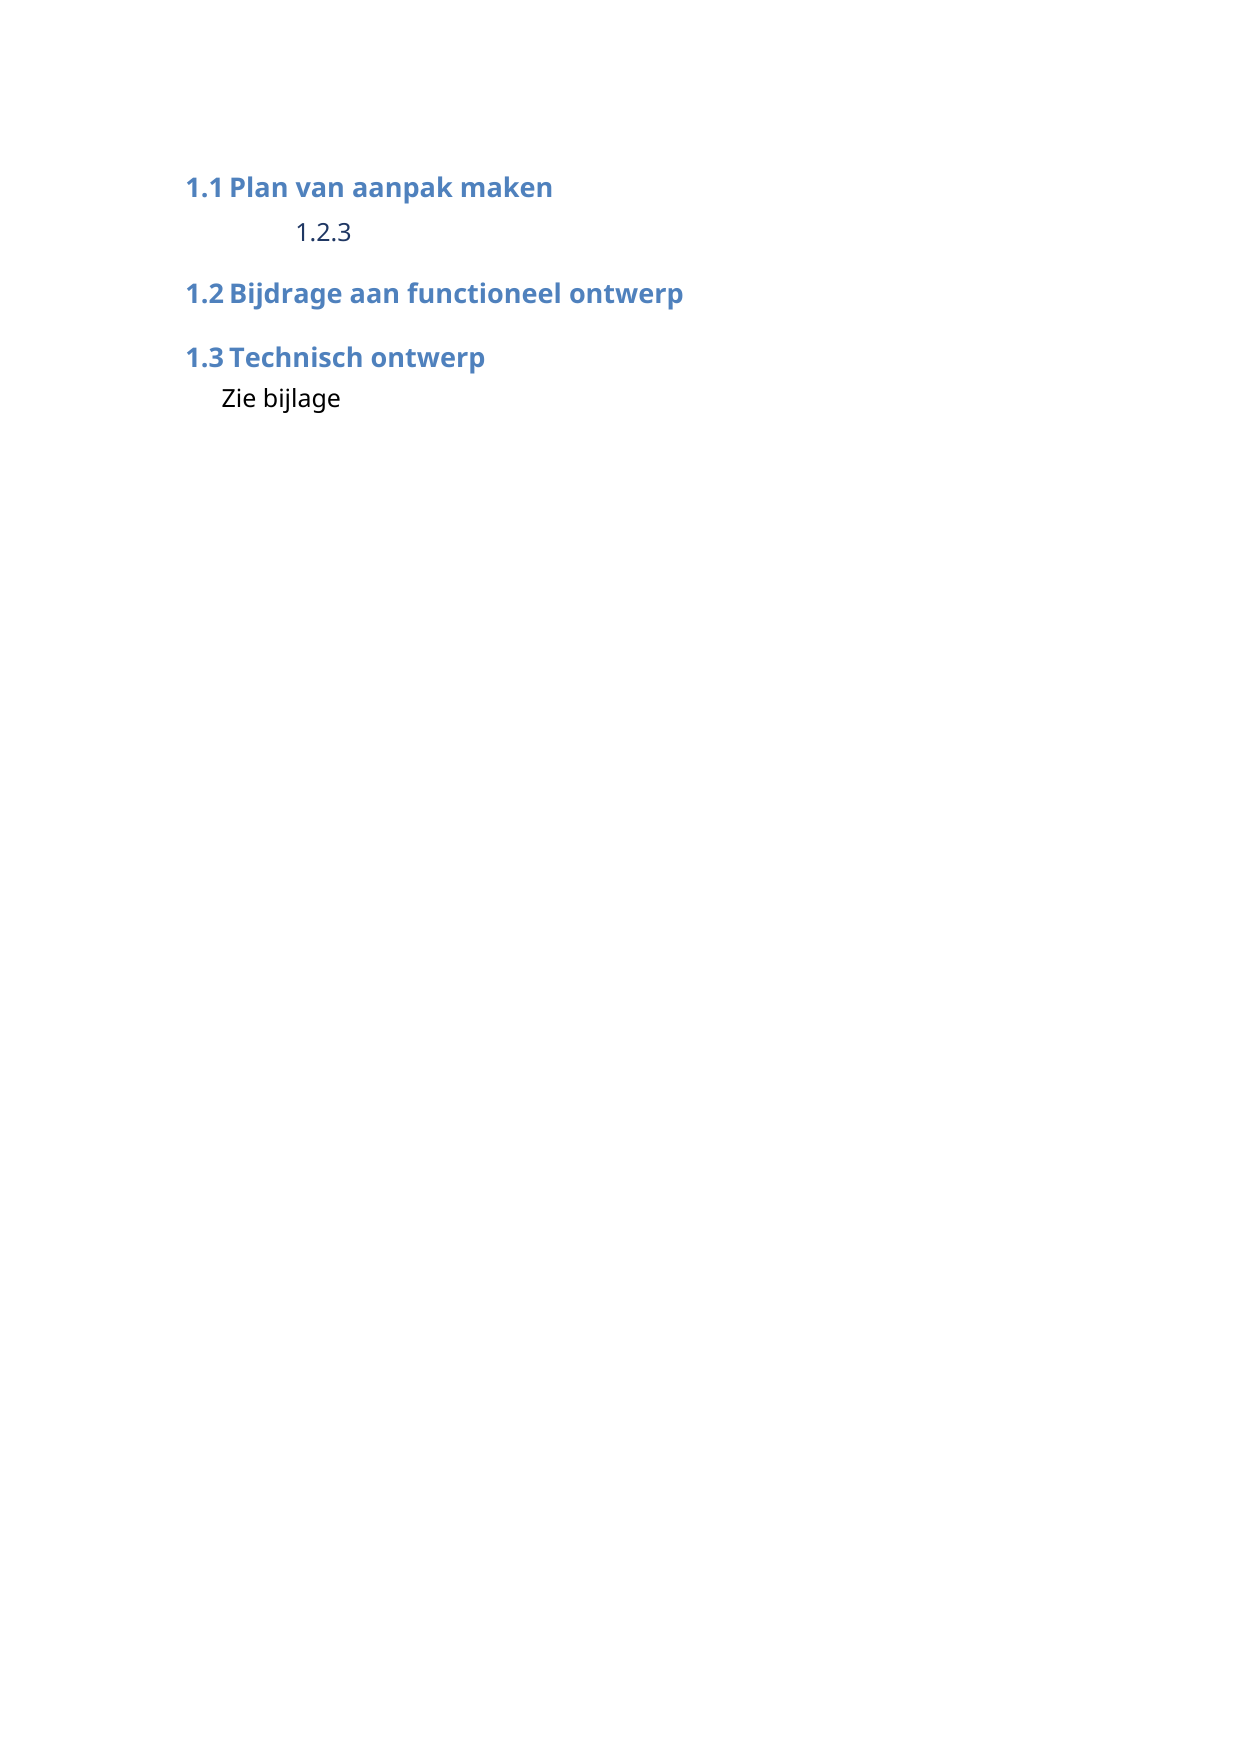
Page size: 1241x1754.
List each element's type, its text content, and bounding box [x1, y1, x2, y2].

subtitle 1.2.3 [295, 215, 1093, 249]
subtitle Bijdrage aan functioneel ontwerp [185, 275, 1093, 312]
subtitle Technisch ontwerp [185, 338, 1093, 375]
list Zie bijlage [185, 381, 1093, 415]
subtitle Plan van aanpak maken [185, 168, 1093, 205]
